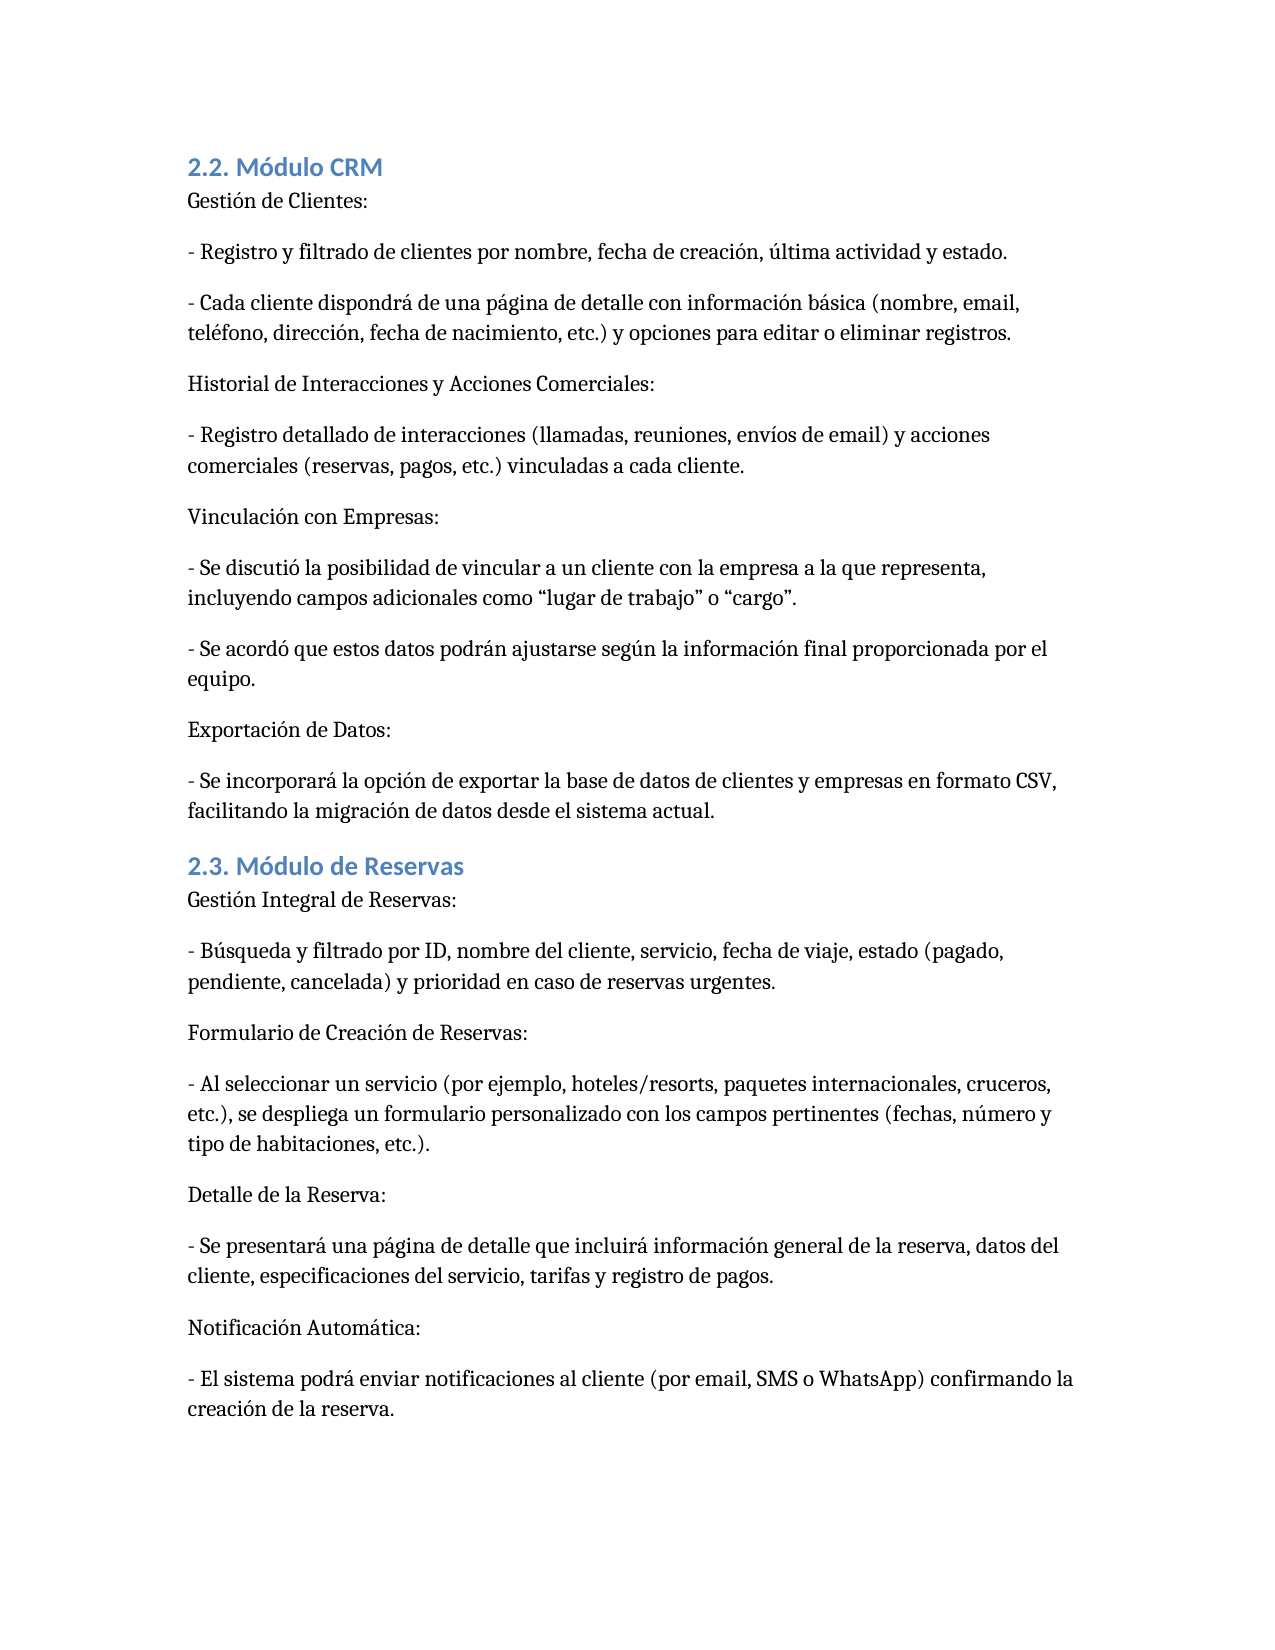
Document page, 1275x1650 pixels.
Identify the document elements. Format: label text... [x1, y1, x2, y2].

subtitle 2.2. Módulo CRM [187, 150, 1087, 183]
text - Se acordó que estos datos podrán ajustarse según la información final proporcionada por el equipo. [187, 636, 1087, 692]
text Gestión de Clientes: [187, 188, 1087, 214]
text - Se incorporará la opción de exportar la base de datos de clientes y empresas en formato CSV, facilitando la migración de datos desde el sistema actual. [187, 768, 1087, 825]
text Gestión Integral de Reservas: [187, 887, 1087, 914]
text Exportación de Datos: [187, 717, 1087, 743]
text Notificación Automática: [187, 1314, 1087, 1341]
text Detalle de la Reserva: [187, 1182, 1087, 1208]
text Vinculación con Empresas: [187, 503, 1087, 530]
text - Se presentará una página de detalle que incluirá información general de la reserva, datos del cliente, especificaciones del servicio, tarifas y registro de pagos. [187, 1233, 1087, 1290]
text - Búsqueda y filtrado por ID, nombre del cliente, servicio, fecha de viaje, estado (pagado, pendiente, cancelada) y prioridad en caso de reservas urgentes. [187, 938, 1087, 995]
text - Registro detallado de interacciones (llamadas, reuniones, envíos de email) y acciones comerciales (reservas, pagos, etc.) vinculadas a cada cliente. [187, 422, 1087, 479]
text - Al seleccionar un servicio (por ejemplo, hoteles/resorts, paquetes internacionales, cruceros, etc.), se despliega un formulario personalizado con los campos pertinentes (fechas, número y tipo de habitaciones, etc.). [187, 1071, 1087, 1157]
subtitle 2.3. Módulo de Reservas [187, 849, 1087, 882]
text - El sistema podrá enviar notificaciones al cliente (por email, SMS o WhatsApp) confirmando la creación de la reserva. [187, 1365, 1087, 1422]
text Historial de Interacciones y Acciones Comerciales: [187, 371, 1087, 398]
text - Se discutió la posibilidad de vincular a un cliente con la empresa a la que representa, incluyendo campos adicionales como “lugar de trabajo” o “cargo”. [187, 554, 1087, 611]
text - Registro y filtrado de clientes por nombre, fecha de creación, última actividad y estado. [187, 239, 1087, 265]
text Formulario de Creación de Reservas: [187, 1019, 1087, 1046]
text - Cada cliente dispondrá de una página de detalle con información básica (nombre, email, teléfono, dirección, fecha de nacimiento, etc.) y opciones para editar o eliminar registros. [187, 290, 1087, 347]
